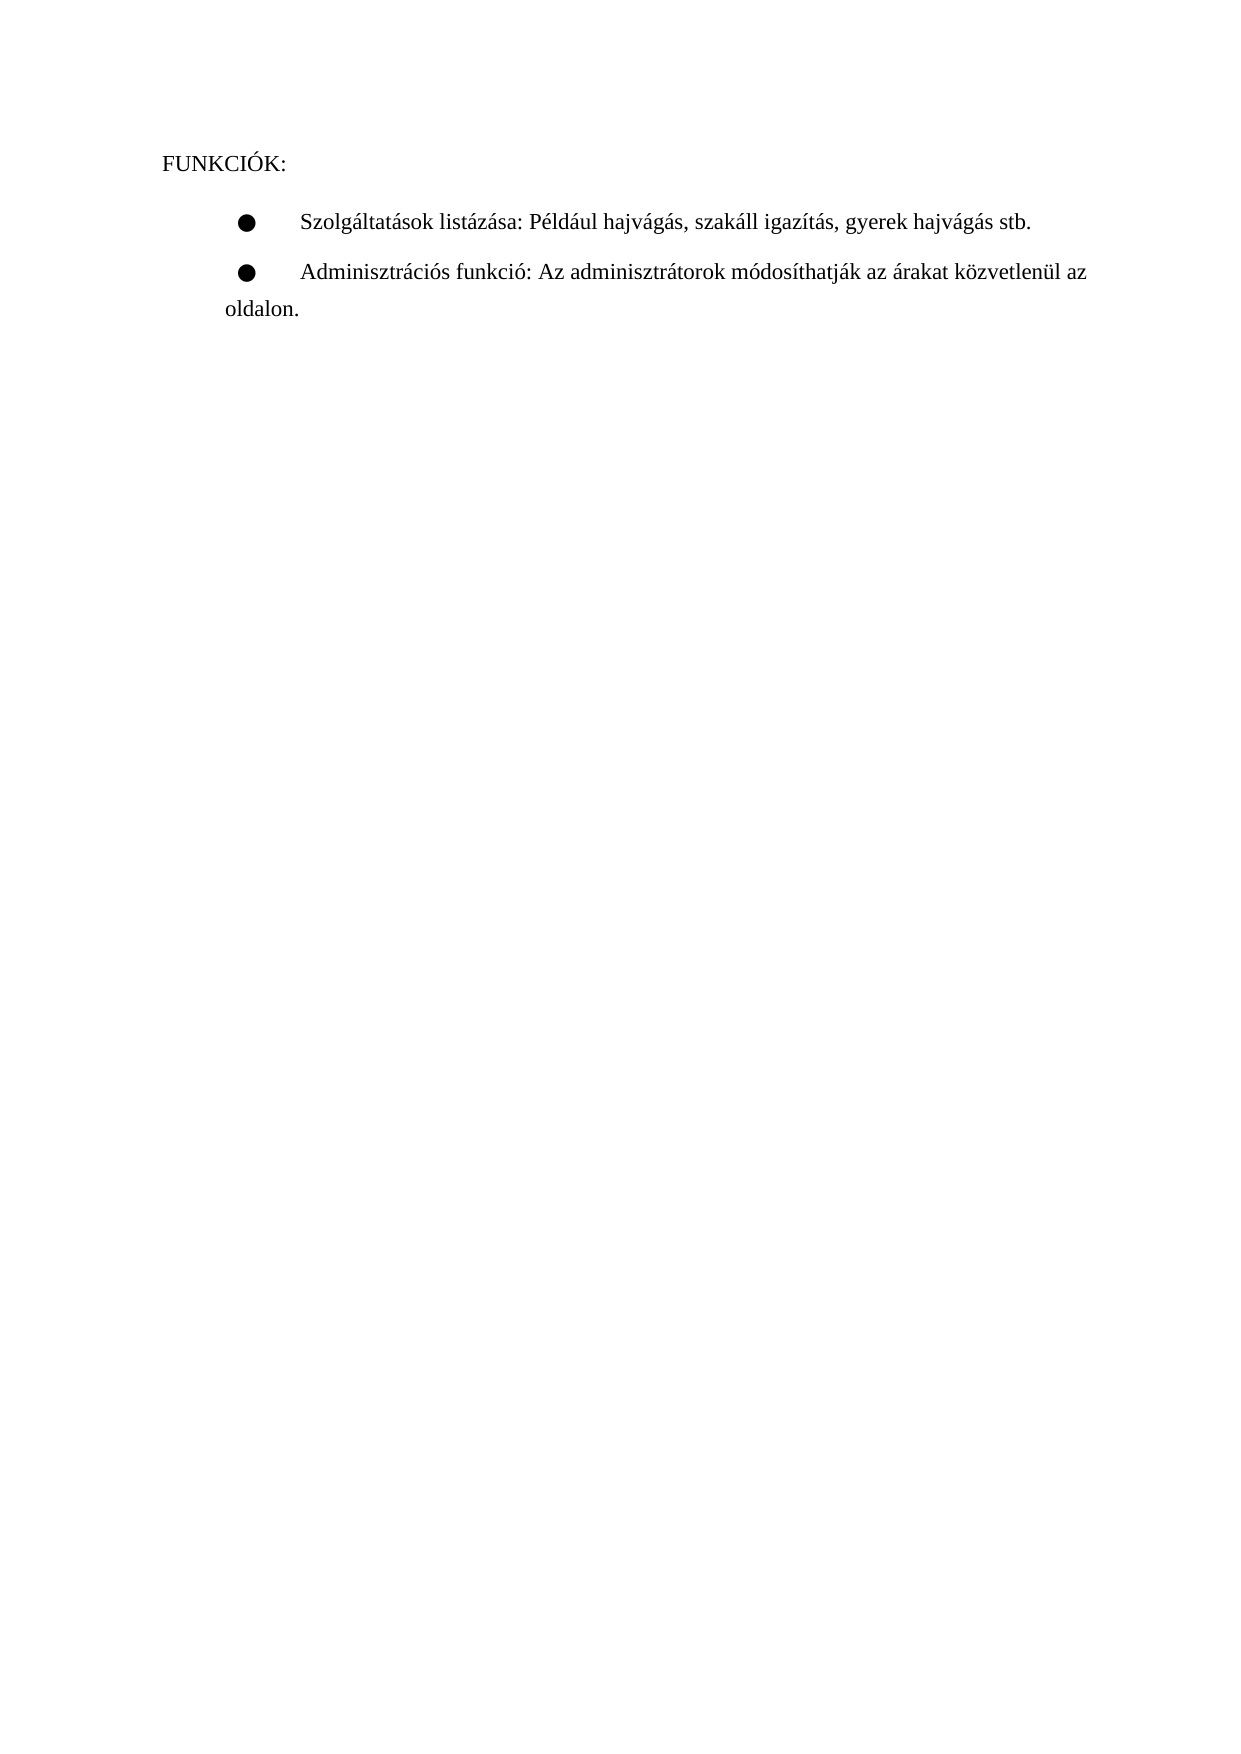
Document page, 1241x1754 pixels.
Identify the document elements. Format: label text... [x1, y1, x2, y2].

list Adminisztrációs funkció: Az adminisztrátorok módosíthatják az árakat közvetlenül az oldalon. [225, 246, 1090, 321]
text FUNKCIÓK: [150, 150, 1090, 176]
list Szolgáltatások listázása: Például hajvágás, szakáll igazítás, gyerek hajvágás stb. [225, 195, 1090, 242]
